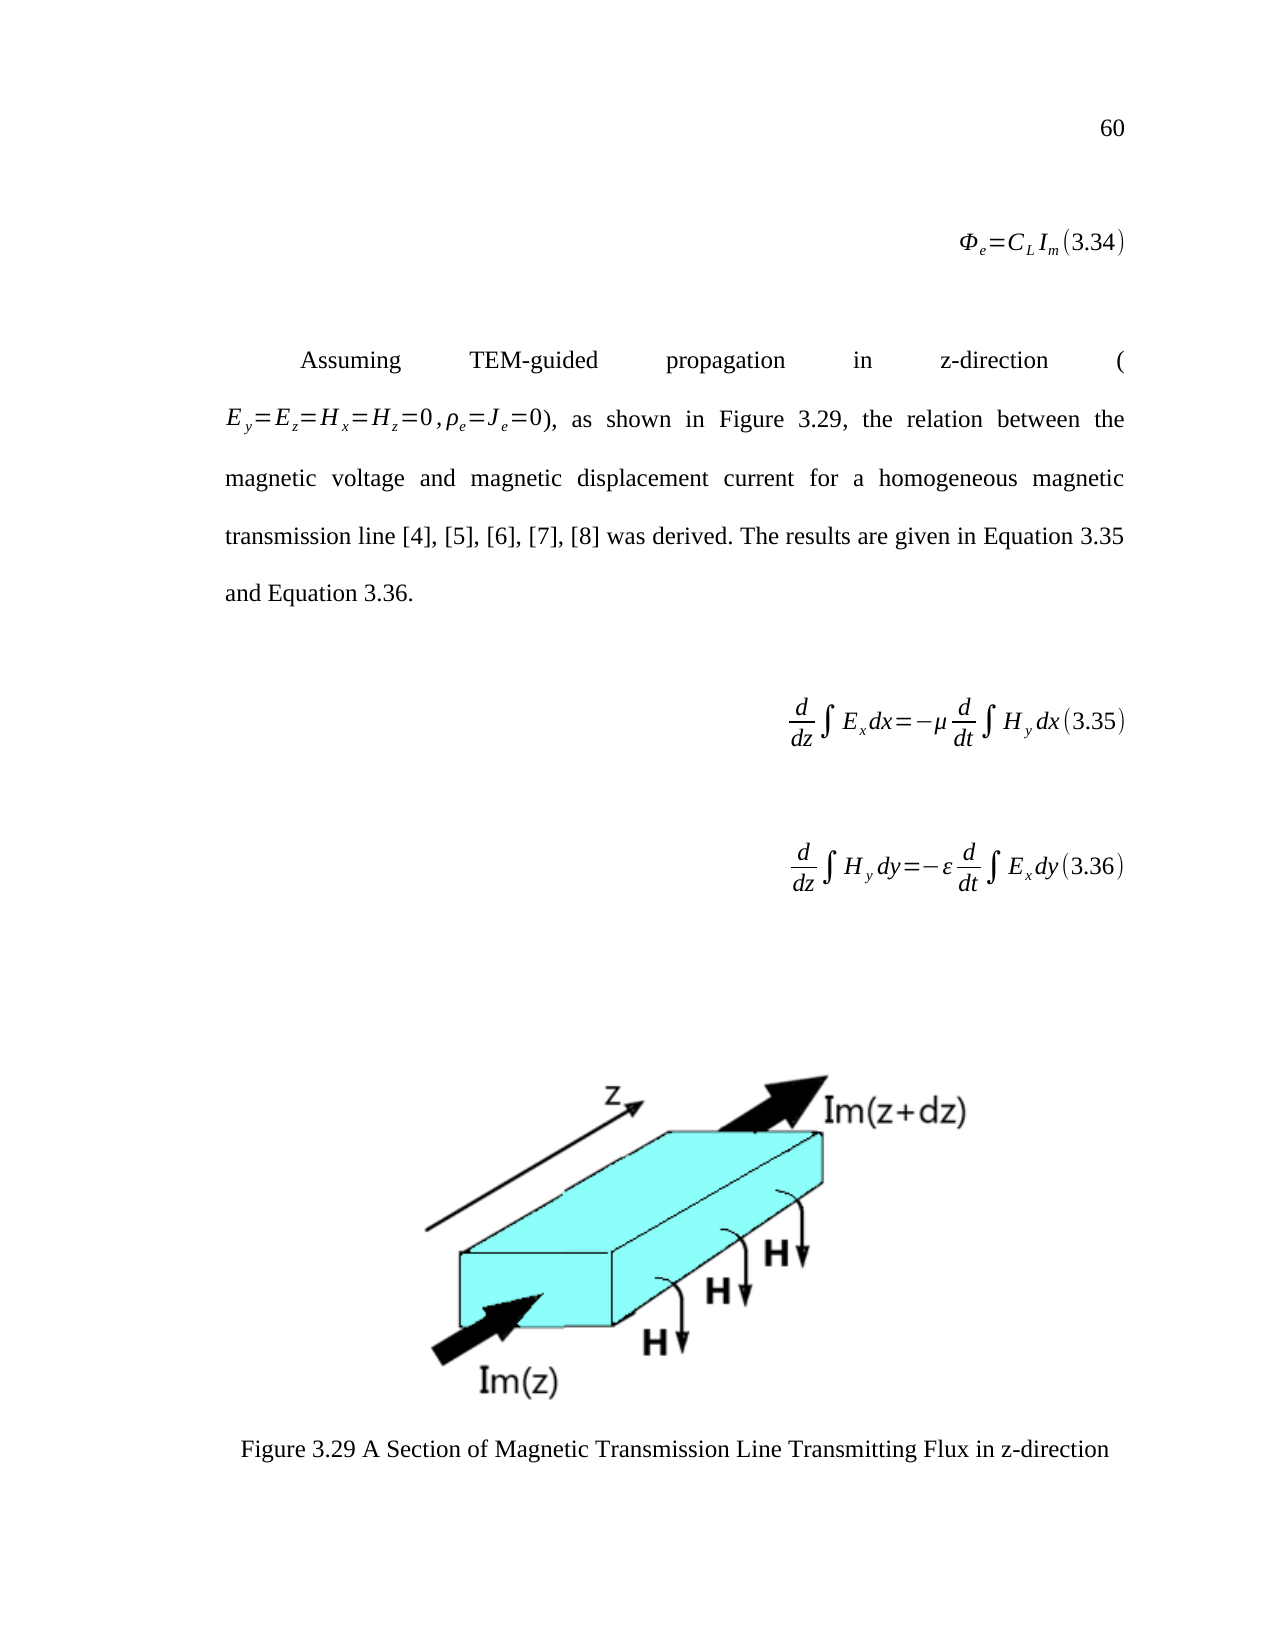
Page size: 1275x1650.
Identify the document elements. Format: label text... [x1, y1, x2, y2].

picture [375, 1041, 976, 1406]
